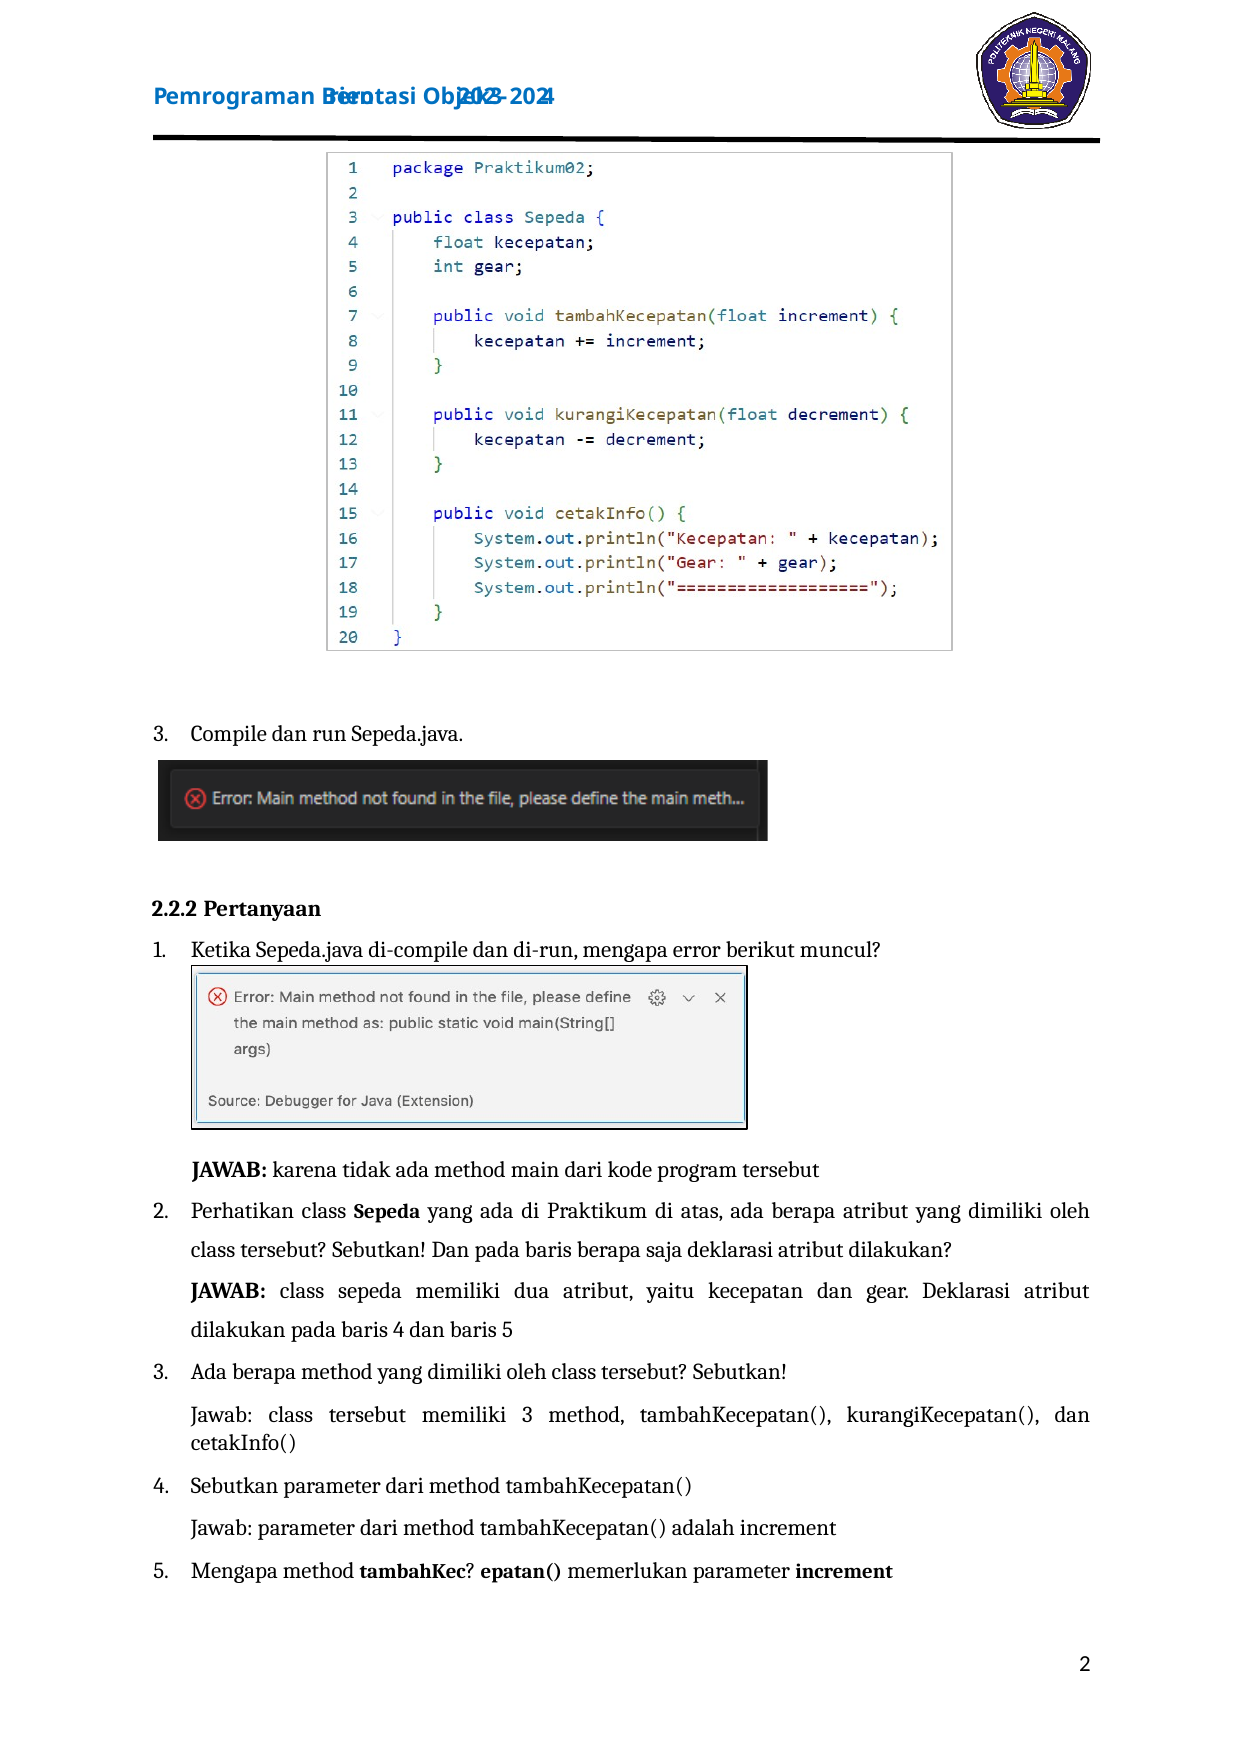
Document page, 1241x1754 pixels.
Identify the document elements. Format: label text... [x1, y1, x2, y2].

picture [192, 966, 746, 1128]
picture [976, 12, 1091, 129]
list Compile dan run Sepeda.java. [153, 721, 1091, 747]
list Ada berapa method yang dimiliki oleh class tersebut? Sebutkan! [153, 1359, 1091, 1385]
list Perhatikan class Sepeda yang ada di Praktikum di atas, ada berapa atribut yang dimiliki oleh class tersebut? Sebutkan! Dan pada baris berapa saja deklarasi atribut dilakukan? [153, 1197, 1091, 1263]
text Jawab: class tersebut memiliki 3 method, tambahKecepatan(), kurangiKecepatan(), dan cetakInfo() [191, 1401, 1091, 1456]
picture [328, 153, 951, 650]
list Sebutkan parameter dari method tambahKecepatan() [153, 1472, 1091, 1499]
list Ketika Sepeda.java di-compile dan di-run, mengapa error berikut muncul? [153, 937, 1091, 963]
list Mengapa method tambahKec? epatan() memerlukan parameter increment [153, 1558, 1091, 1584]
text JAWAB: class sepeda memiliki dua atribut, yaitu kecepatan dan gear. Deklarasi atribut dilakukan pada baris 4 dan baris 5 [191, 1278, 1091, 1343]
subtitle 2.2.2 Pertanyaan [151, 896, 1091, 922]
picture [158, 760, 768, 841]
text Jawab: parameter dari method tambahKecepatan() adalah increment [191, 1515, 1091, 1541]
text JAWAB: karena tidak ada method main dari kode program tersebut [192, 1157, 1091, 1183]
